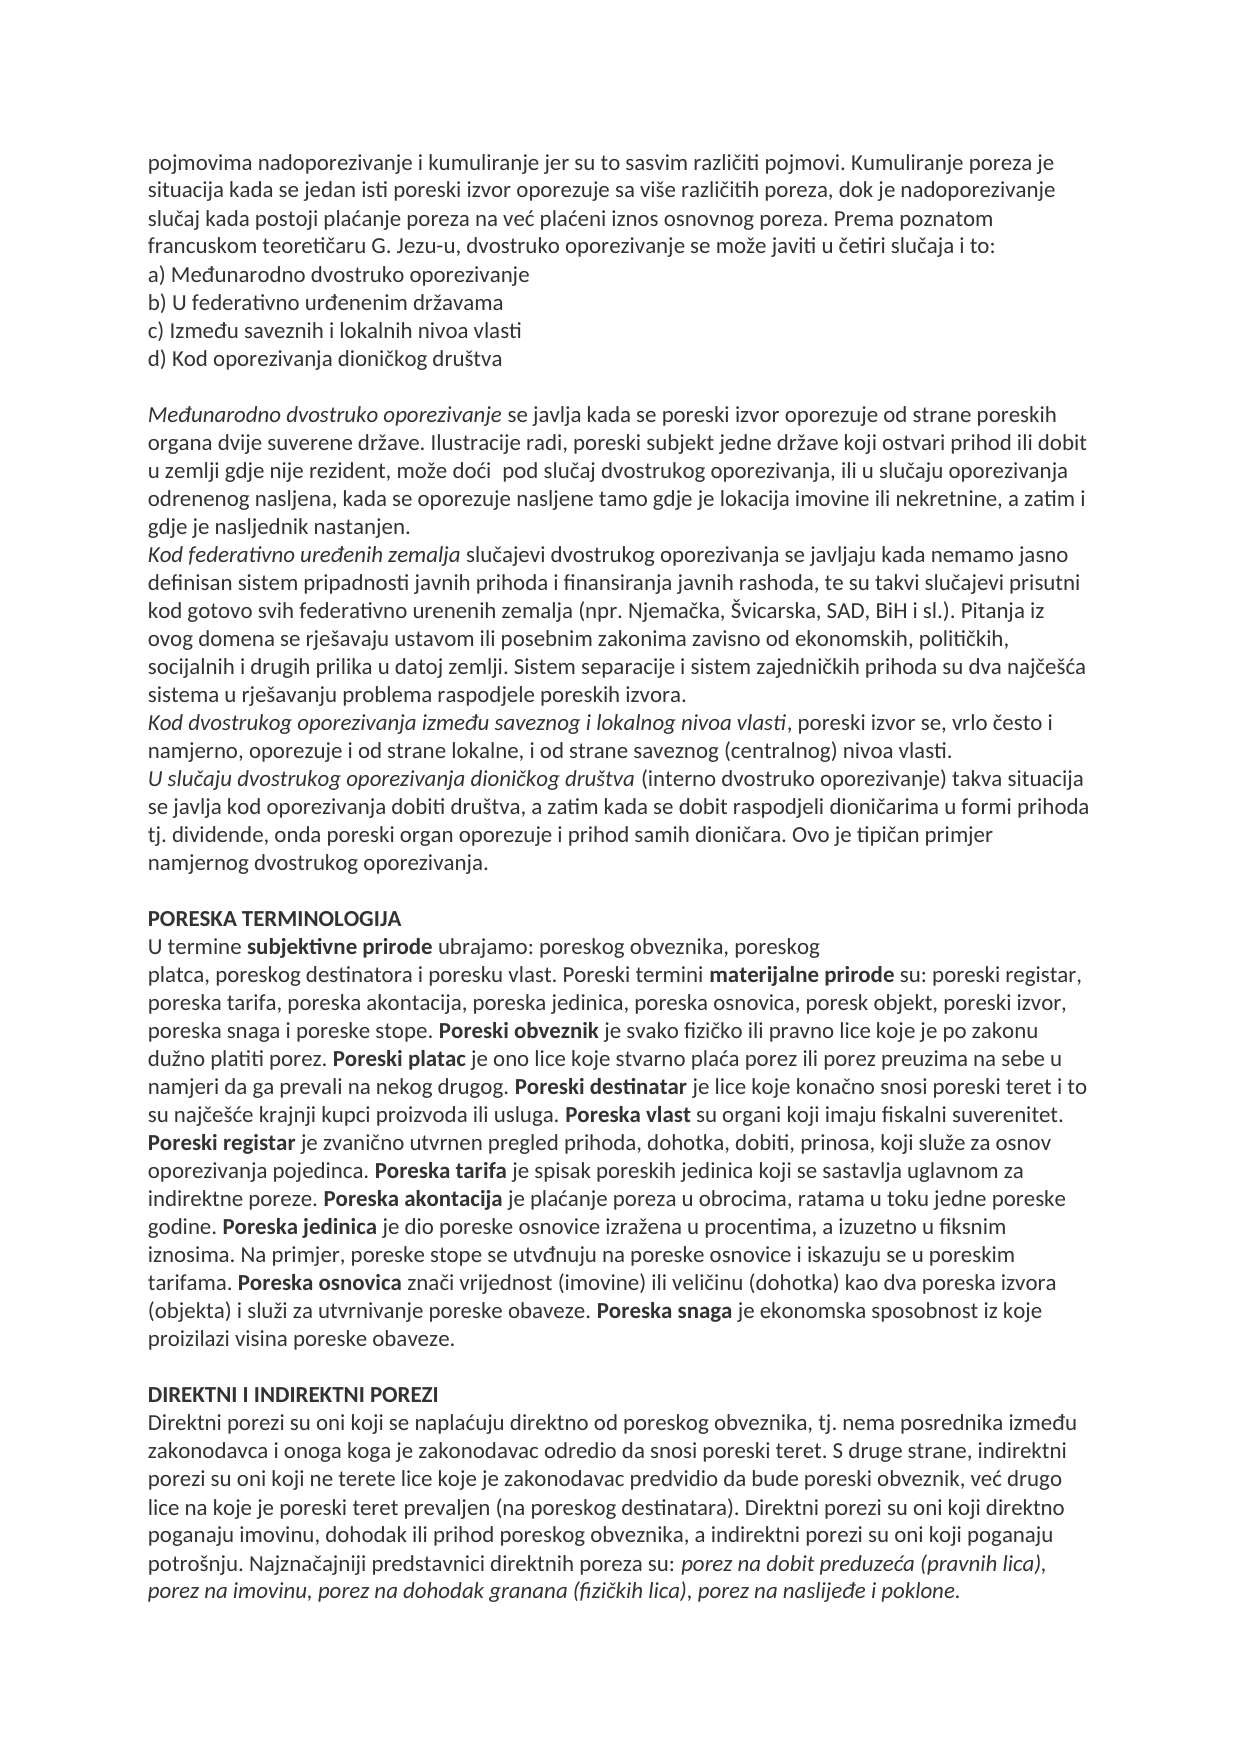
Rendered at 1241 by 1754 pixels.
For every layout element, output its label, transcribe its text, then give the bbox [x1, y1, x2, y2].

text U termine subjektivne prirode ubrajamo: poreskog obveznika, poreskog [148, 932, 1093, 960]
text Međunarodno dvostruko oporezivanje se javlja kada se poreski izvor oporezuje od strane poreskih organa dvije suverene države. Ilustracije radi, poreski subjekt jedne države koji ostvari prihod ili dobit u zemlji gdje nije rezident, može doći pod slučaj dvostrukog oporezivanja, ili u slučaju oporezivanja odrenenog nasljena, kada se oporezuje nasljene tamo gdje je lokacija imovine ili nekretnine, a zatim i gdje je nasljednik nastanjen. [148, 400, 1093, 540]
text PORESKA TERMINOLOGIJA [148, 904, 1093, 932]
text d) Kod oporezivanja dioničkog društva [148, 344, 1093, 372]
text Kod dvostrukog oporezivanja između saveznog i lokalnog nivoa vlasti, poreski izvor se, vrlo često i namjerno, oporezuje i od strane lokalne, i od strane saveznog (centralnog) nivoa vlasti. [148, 708, 1093, 764]
text Kod federativno uređenih zemalja slučajevi dvostrukog oporezivanja se javljaju kada nemamo jasno definisan sistem pripadnosti javnih prihoda i finansiranja javnih rashoda, te su takvi slučajevi prisutni kod gotovo svih federativno urenenih zemalja (npr. Njemačka, Švicarska, SAD, BiH i sl.). Pitanja iz ovog domena se rješavaju ustavom ili posebnim zakonima zavisno od ekonomskih, političkih, socijalnih i drugih prilika u datoj zemlji. Sistem separacije i sistem zajedničkih prihoda su dva najčešća sistema u rješavanju problema raspodjele poreskih izvora. [148, 540, 1093, 708]
text platca, poreskog destinatora i poresku vlast. Poreski termini materijalne prirode su: poreski registar, poreska tarifa, poreska akontacija, poreska jedinica, poreska osnovica, poresk objekt, poreski izvor, poreska snaga i poreske stope. Poreski obveznik je svako fizičko ili pravno lice koje je po zakonu dužno platiti porez. Poreski platac je ono lice koje stvarno plaća porez ili porez preuzima na sebe u namjeri da ga prevali na nekog drugog. Poreski destinatar je lice koje konačno snosi poreski teret i to su najčešće krajnji kupci proizvoda ili usluga. Poreska vlast su organi koji imaju fiskalni suverenitet. [148, 960, 1093, 1128]
text a) Međunarodno dvostruko oporezivanje [148, 260, 1093, 288]
text c) Između saveznih i lokalnih nivoa vlasti [148, 316, 1093, 344]
text DIREKTNI I INDIREKTNI POREZI [148, 1381, 1093, 1408]
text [148, 148, 1093, 260]
text b) U federativno urđenenim državama [148, 288, 1093, 316]
text Direktni porezi su oni koji se naplaćuju direktno od poreskog obveznika, tj. nema posrednika između zakonodavca i onoga koga je zakonodavac odredio da snosi poreski teret. S druge strane, indirektni porezi su oni koji ne terete lice koje je zakonodavac predvidio da bude poreski obveznik, već drugo lice na koje je poreski teret prevaljen (na poreskog destinatara). Direktni porezi su oni koji direktno poganaju imovinu, dohodak ili prihod poreskog obveznika, a indirektni porezi su oni koji poganaju potrošnju. Najznačajniji predstavnici direktnih poreza su: porez na dobit preduzeća (pravnih lica), porez na imovinu, porez na dohodak granana (fizičkih lica), porez na naslijeđe i poklone. [148, 1408, 1093, 1605]
text U slučaju dvostrukog oporezivanja dioničkog društva (interno dvostruko oporezivanje) takva situacija se javlja kod oporezivanja dobiti društva, a zatim kada se dobit raspodjeli dioničarima u formi prihoda tj. dividende, onda poreski organ oporezuje i prihod samih dioničara. Ovo je tipičan primjer namjernog dvostrukog oporezivanja. [148, 764, 1093, 876]
text Poreski registar je zvanično utvrnen pregled prihoda, dohotka, dobiti, prinosa, koji služe za osnov oporezivanja pojedinca. Poreska tarifa je spisak poreskih jedinica koji se sastavlja uglavnom za indirektne poreze. Poreska akontacija je plaćanje poreza u obrocima, ratama u toku jedne poreske godine. Poreska jedinica je dio poreske osnovice izražena u procentima, a izuzetno u fiksnim iznosima. Na primjer, poreske stope se utvđnuju na poreske osnovice i iskazuju se u poreskim tarifama. Poreska osnovica znači vrijednost (imovine) ili veličinu (dohotka) kao dva poreska izvora (objekta) i služi za utvrnivanje poreske obaveze. Poreska snaga je ekonomska sposobnost iz koje proizilazi visina poreske obaveze. [148, 1128, 1093, 1352]
